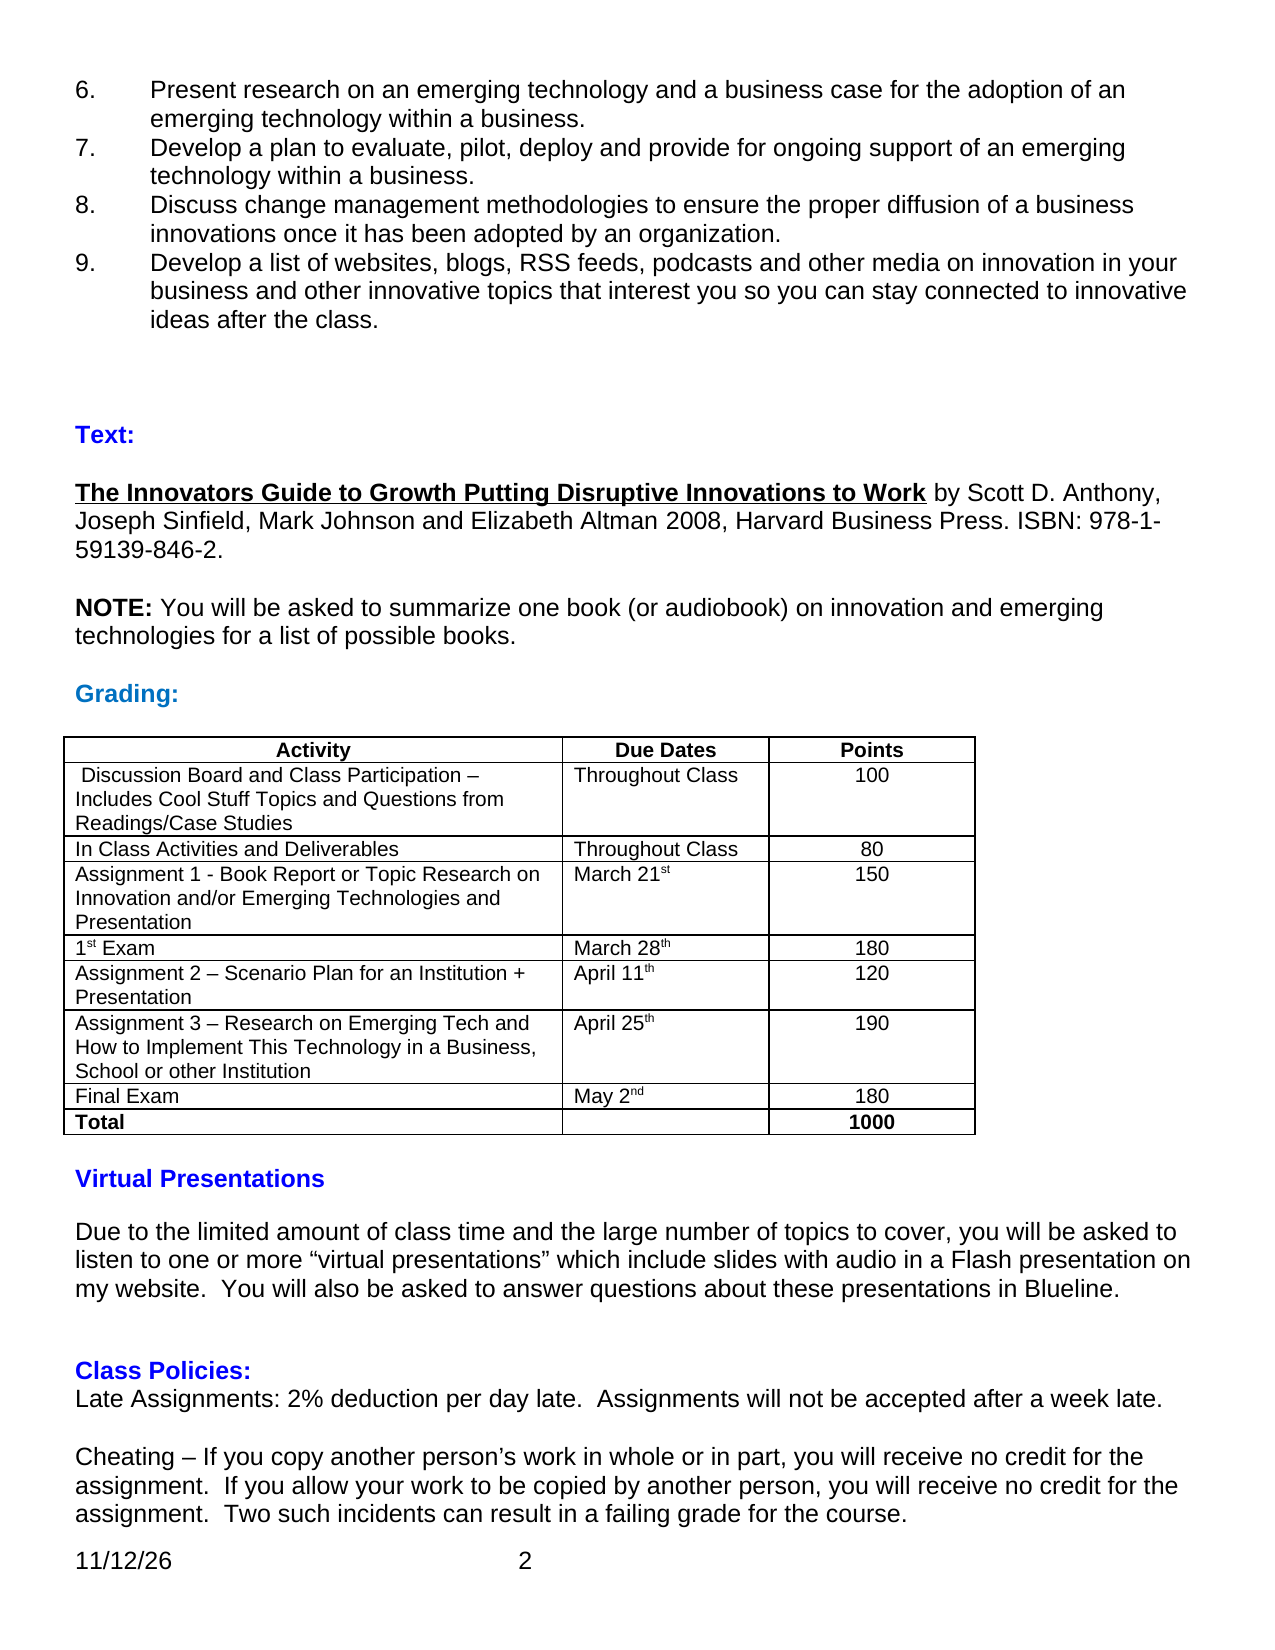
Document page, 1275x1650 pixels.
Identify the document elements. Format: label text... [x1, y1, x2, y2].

table_cell [563, 1110, 768, 1134]
table_cell Assignment 3 – Research on Emerging Tech and How to Implement This Technology in a Business, School or other Institution [65, 1011, 562, 1083]
text 6. Present research on an emerging technology and a business case for the adoption of an emerging technology within a business. [75, 75, 1200, 132]
table_cell Discussion Board and Class Participation – Includes Cool Stuff Topics and Questions from Readings/Case Studies [65, 763, 562, 835]
table_cell 190 [770, 1011, 974, 1083]
table_cell March 28th [563, 936, 768, 960]
text Late Assignments: 2% deduction per day late. Assignments will not be accepted after a week late. [75, 1384, 1200, 1413]
text Grading: [75, 679, 1200, 707]
table_cell 180 [770, 1084, 974, 1108]
text Class Policies: [75, 1356, 1200, 1384]
table_cell 1000 [770, 1110, 974, 1134]
text Text: [75, 420, 1200, 449]
table_cell Assignment 2 – Scenario Plan for an Institution + Presentation [65, 961, 562, 1009]
table_header Points [770, 738, 974, 762]
table_cell Total [65, 1110, 562, 1134]
table_cell In Class Activities and Deliverables [65, 837, 562, 861]
table_cell Assignment 1 - Book Report or Topic Research on Innovation and/or Emerging Technologies and Presentation [65, 862, 562, 934]
table_cell March 21st [563, 862, 768, 934]
table_cell Throughout Class [563, 763, 768, 835]
table_header Due Dates [563, 738, 768, 762]
table_cell Final Exam [65, 1084, 562, 1108]
text Due to the limited amount of class time and the large number of topics to cover, you will be asked to listen to one or more “virtual presentations” which include slides with audio in a Flash presentation on my website. You will also be asked to answer questions about these presentations in Blueline. [75, 1217, 1200, 1303]
text NOTE: You will be asked to summarize one book (or audiobook) on innovation and emerging technologies for a list of possible books. [75, 592, 1200, 650]
text The Innovators Guide to Growth Putting Disruptive Innovations to Work by Scott D. Anthony, Joseph Sinfield, Mark Johnson and Elizabeth Altman 2008, Harvard Business Press. ISBN: 978-1-59139-846-2. [75, 477, 1200, 564]
text 8. Discuss change management methodologies to ensure the proper diffusion of a business innovations once it has been adopted by an organization. [75, 190, 1200, 247]
table_cell 150 [770, 862, 974, 934]
table_cell 100 [770, 763, 974, 835]
table_cell May 2nd [563, 1084, 768, 1108]
text Cheating – If you copy another person’s work in whole or in part, you will receive no credit for the assignment. If you allow your work to be copied by another person, you will receive no credit for the assignment. Two such incidents can result in a failing grade for the course. [75, 1442, 1200, 1528]
text 9. Develop a list of websites, blogs, RSS feeds, podcasts and other media on innovation in your business and other innovative topics that interest you so you can stay connected to innovative ideas after the class. [75, 247, 1200, 334]
text 7. Develop a plan to evaluate, pilot, deploy and provide for ongoing support of an emerging technology within a business. [75, 132, 1200, 190]
table_cell April 11th [563, 961, 768, 1009]
table_cell Throughout Class [563, 837, 768, 861]
table_header Activity [65, 738, 562, 762]
table_cell April 25th [563, 1011, 768, 1083]
table_cell 180 [770, 936, 974, 960]
table_cell 120 [770, 961, 974, 1009]
table_cell 1st Exam [65, 936, 562, 960]
text Virtual Presentations [75, 1164, 1200, 1193]
table_cell 80 [770, 837, 974, 861]
